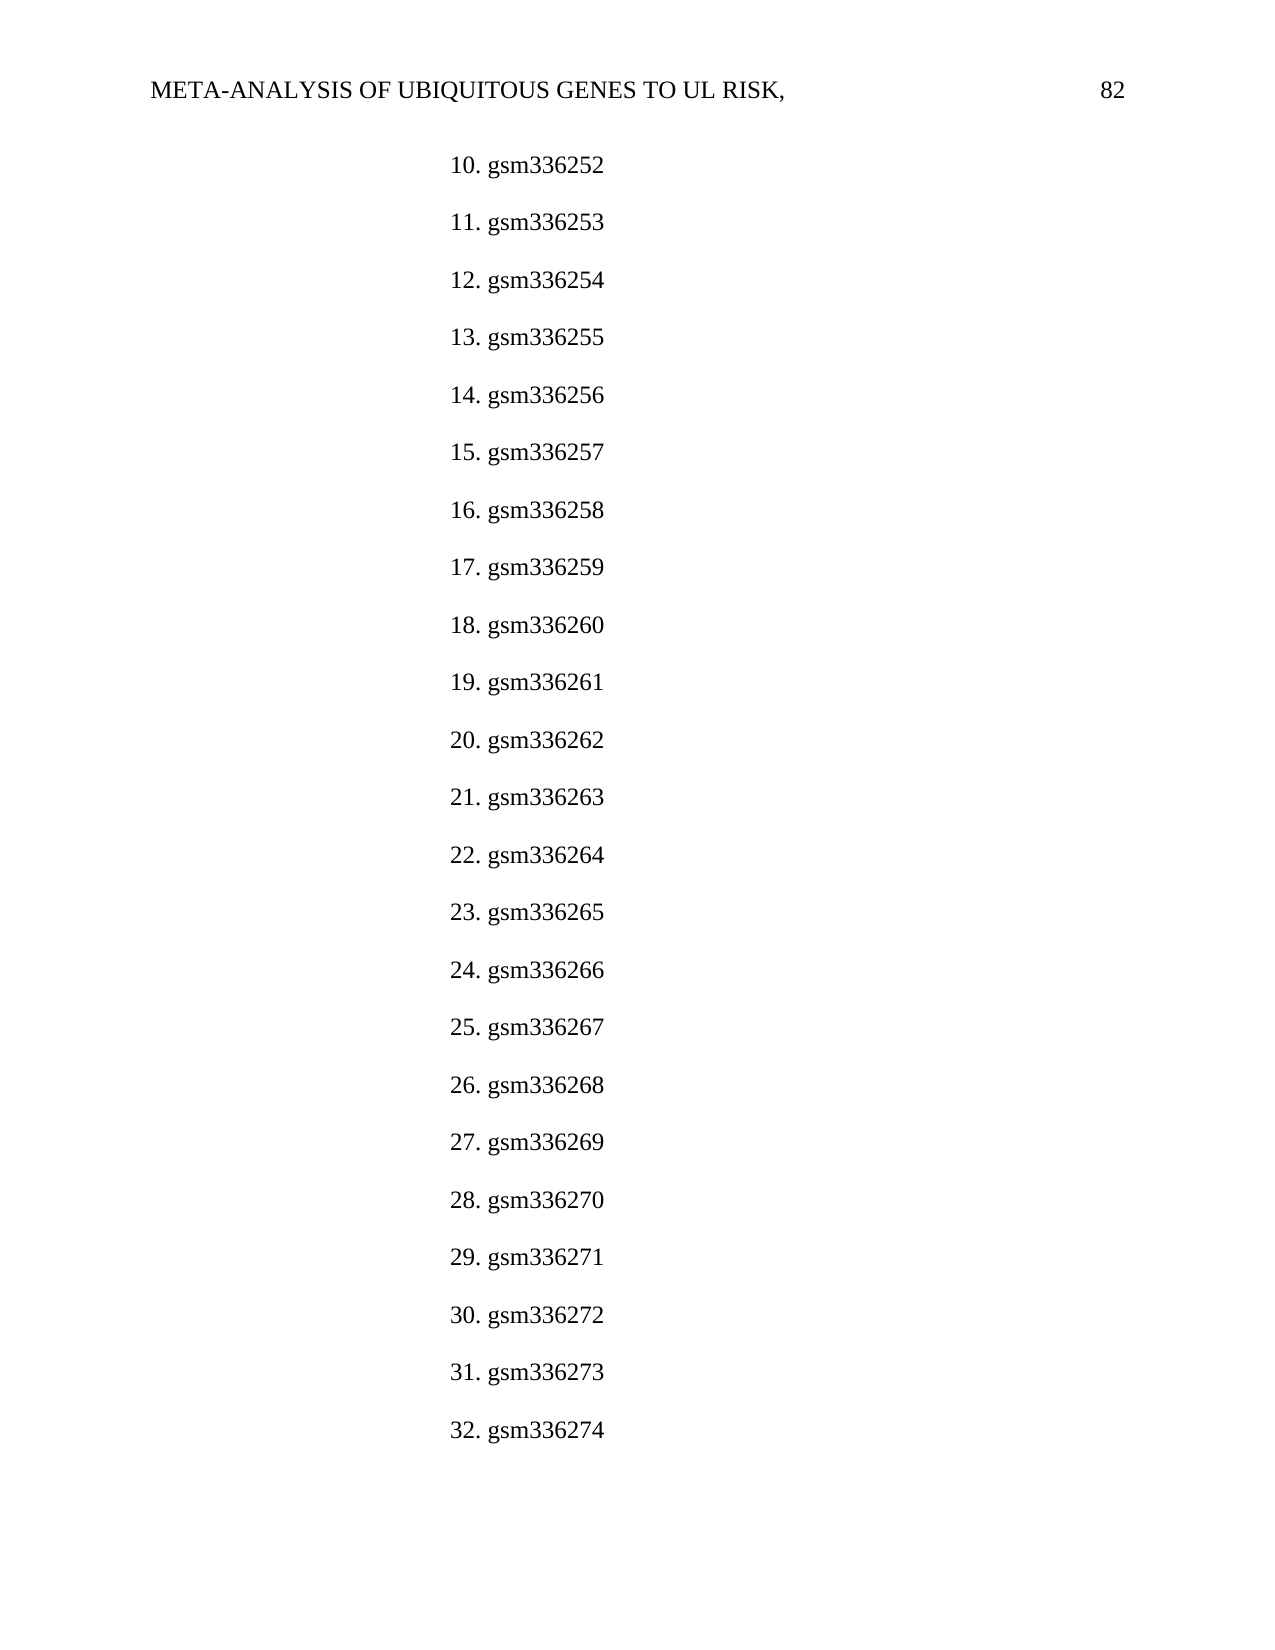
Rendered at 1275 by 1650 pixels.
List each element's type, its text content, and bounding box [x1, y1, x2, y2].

list gsm336267 [450, 1012, 1125, 1041]
list gsm336268 [450, 1070, 1125, 1099]
list gsm336259 [450, 552, 1125, 581]
list gsm336261 [450, 667, 1125, 696]
list gsm336270 [450, 1185, 1125, 1214]
list gsm336263 [450, 782, 1125, 811]
list gsm336264 [450, 840, 1125, 869]
list gsm336262 [450, 725, 1125, 754]
list gsm336260 [450, 610, 1125, 639]
list gsm336265 [450, 897, 1125, 926]
list gsm336253 [450, 207, 1125, 236]
list gsm336257 [450, 437, 1125, 466]
list gsm336254 [450, 265, 1125, 294]
list gsm336256 [450, 380, 1125, 409]
list gsm336252 [450, 150, 1125, 179]
list gsm336258 [450, 495, 1125, 524]
list gsm336273 [450, 1357, 1125, 1386]
list gsm336266 [450, 955, 1125, 984]
list gsm336274 [450, 1415, 1125, 1444]
list gsm336269 [450, 1127, 1125, 1156]
list gsm336271 [450, 1242, 1125, 1271]
list gsm336272 [450, 1300, 1125, 1329]
list gsm336255 [450, 322, 1125, 351]
